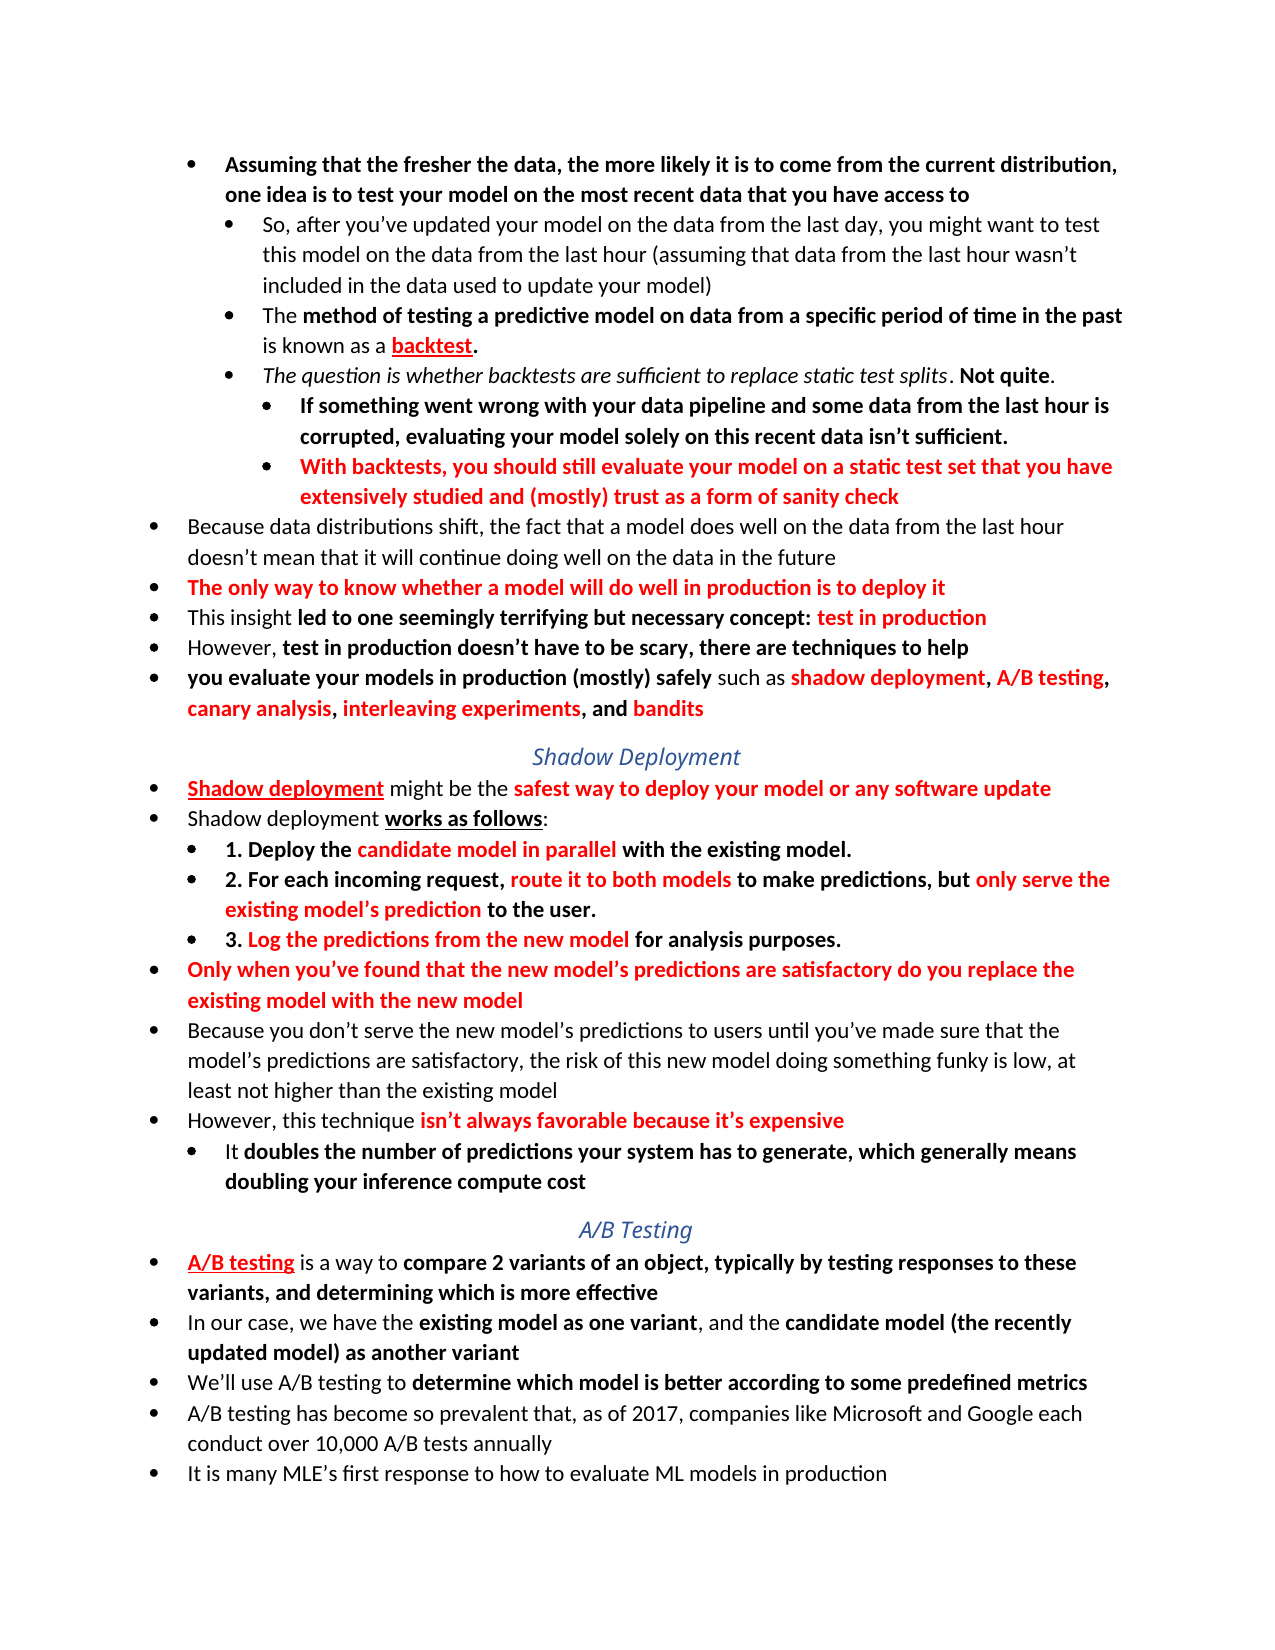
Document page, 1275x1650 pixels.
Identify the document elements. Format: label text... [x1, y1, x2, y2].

list So, after you’ve updated your model on the data from the last day, you might want to test this model on the data from the last hour (assuming that data from the last hour wasn’t included in the data used to update your model) [225, 210, 1125, 299]
list 3. Log the predictions from the new model for analysis purposes. [187, 925, 1125, 953]
list We’ll use A/B testing to determine which model is better according to some predefined metrics [150, 1368, 1125, 1397]
list 1. Deploy the candidate model in parallel with the existing model. [187, 835, 1125, 863]
list It doubles the number of predictions your system has to generate, which generally means doubling your inference compute cost [187, 1137, 1125, 1195]
subtitle Shadow Deployment [150, 741, 1125, 772]
list However, test in production doesn’t have to be scary, there are techniques to help [150, 633, 1125, 661]
list Because data distributions shift, the fact that a model does well on the data from the last hour doesn’t mean that it will continue doing well on the data in the future [150, 512, 1125, 571]
list Shadow deployment works as follows: [150, 804, 1125, 833]
list you evaluate your models in production (mostly) safely such as shadow deployment, A/B testing, canary analysis, interleaving experiments, and bandits [150, 663, 1125, 722]
list In our case, we have the existing model as one variant, and the candidate model (the recently updated model) as another variant [150, 1308, 1125, 1366]
list Assuming that the fresher the data, the more likely it is to come from the current distribution, one idea is to test your model on the most recent data that you have access to [187, 150, 1125, 208]
list The only way to know whether a model will do well in production is to deploy it [150, 573, 1125, 601]
list Because you don’t serve the new model’s predictions to users until you’ve made sure that the model’s predictions are satisfactory, the risk of this new model doing something funky is low, at least not higher than the existing model [150, 1016, 1125, 1104]
list This insight led to one seemingly terrifying but necessary concept: test in production [150, 603, 1125, 631]
list It is many MLE’s first response to how to evaluate ML models in production [150, 1459, 1125, 1487]
list A/B testing has become so prevalent that, as of 2017, companies like Microsoft and Google each conduct over 10,000 A/B tests annually [150, 1399, 1125, 1457]
list A/B testing is a way to compare 2 variants of an object, typically by testing responses to these variants, and determining which is more effective [150, 1248, 1125, 1306]
list Shadow deployment might be the safest way to deploy your model or any software update [150, 774, 1125, 802]
list If something went wrong with your data pipeline and some data from the last hour is corrupted, evaluating your model solely on this recent data isn’t sufficient. [262, 392, 1125, 450]
list 2. For each incoming request, route it to both models to make predictions, but only serve the existing model’s prediction to the user. [187, 865, 1125, 923]
subtitle A/B Testing [150, 1214, 1125, 1245]
list However, this technique isn’t always favorable because it’s expensive [150, 1107, 1125, 1135]
list With backtests, you should still evaluate your model on a static test set that you have extensively studied and (mostly) trust as a form of sanity check [262, 452, 1125, 510]
list The method of testing a predictive model on data from a specific period of time in the past is known as a backtest. [225, 301, 1125, 359]
list Only when you’ve found that the new model’s predictions are satisfactory do you replace the existing model with the new model [150, 956, 1125, 1014]
list The question is whether backtests are sufficient to replace static test splits. Not quite. [225, 361, 1125, 389]
